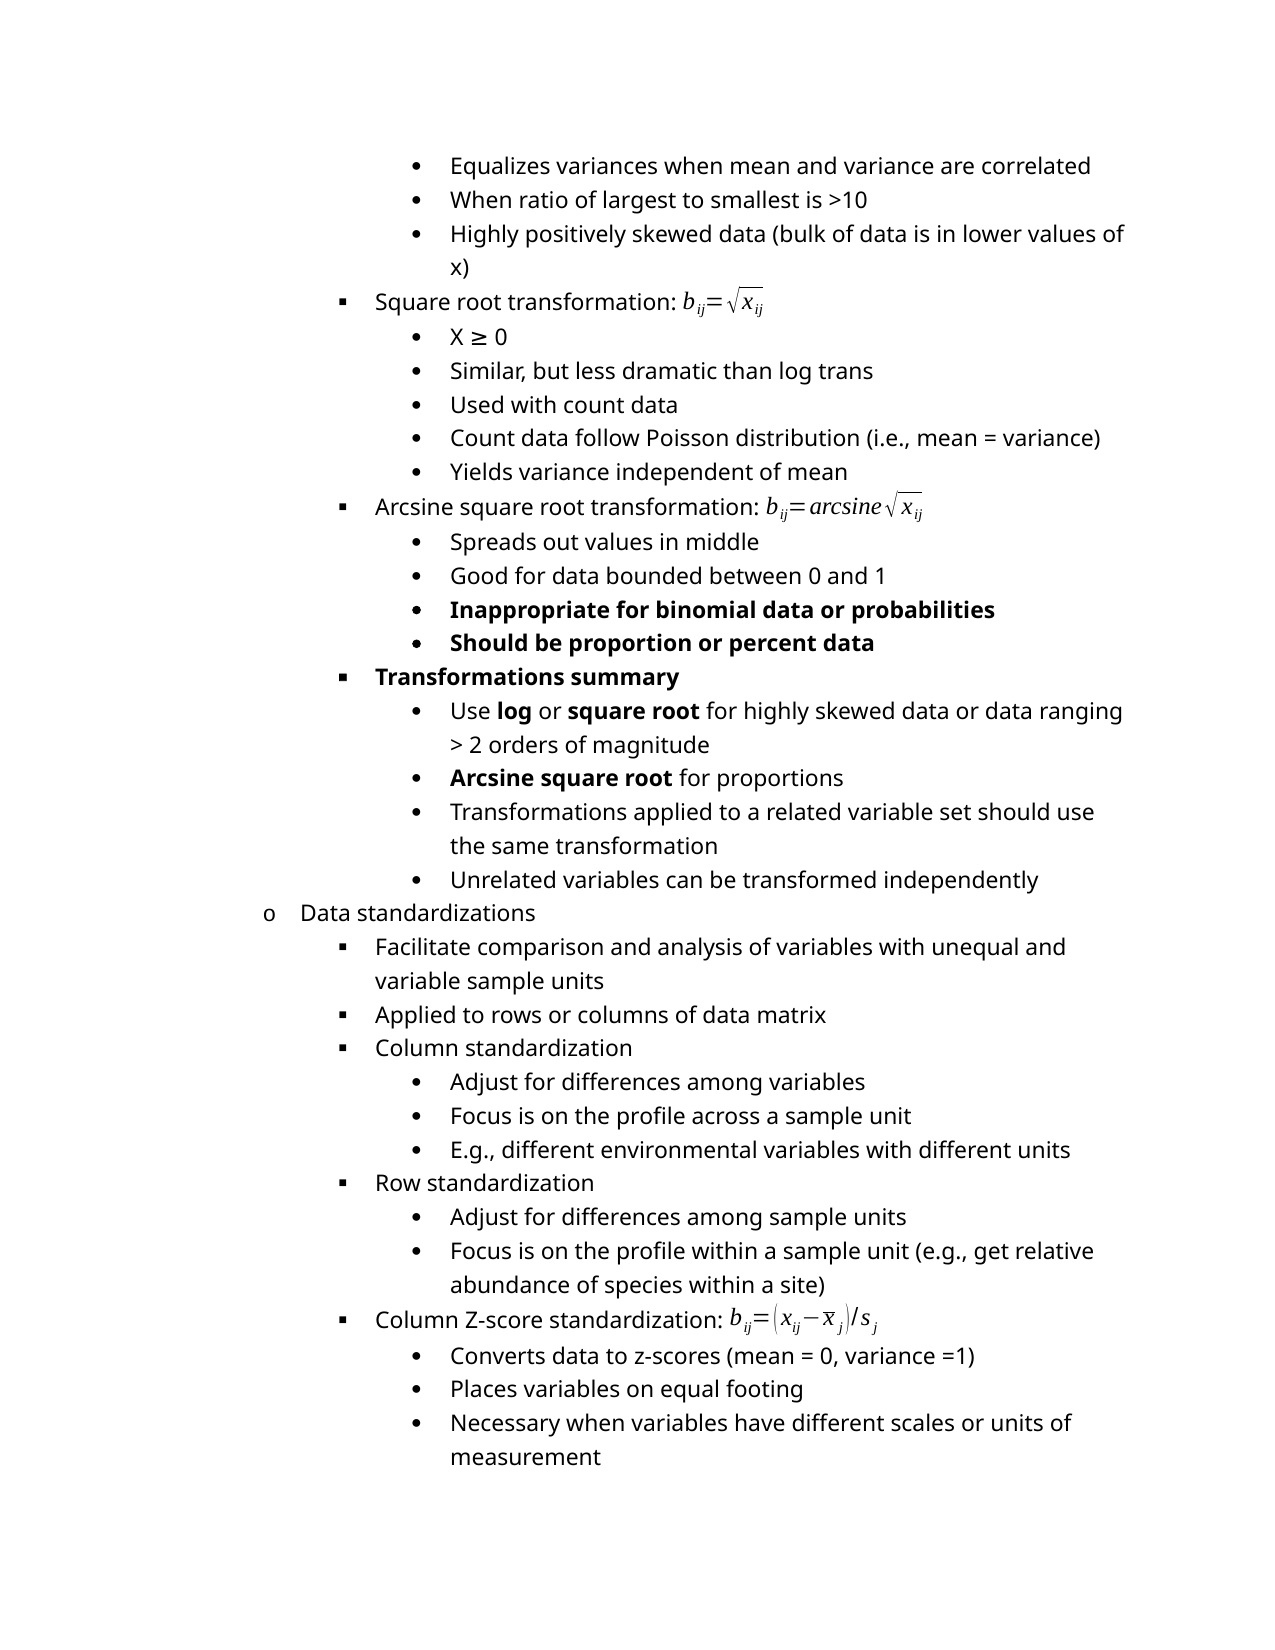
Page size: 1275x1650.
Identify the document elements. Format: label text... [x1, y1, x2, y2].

list Focus is on the profile across a sample unit [412, 1100, 1125, 1131]
list When ratio of largest to smallest is >10 [412, 184, 1125, 215]
list Arcsine square root for proportions [412, 762, 1125, 793]
list Transformations summary [337, 661, 1125, 692]
list Square root transformation: [337, 285, 1125, 319]
list Converts data to z-scores (mean = 0, variance =1) [412, 1339, 1125, 1371]
list X ≥ 0 [412, 321, 1125, 352]
list Facilitate comparison and analysis of variables with unequal and variable sample units [337, 931, 1125, 996]
list E.g., different environmental variables with different units [412, 1134, 1125, 1165]
list Transformations applied to a related variable set should use the same transformation [412, 796, 1125, 861]
list Unrelated variables can be transformed independently [412, 863, 1125, 895]
list Good for data bounded between 0 and 1 [412, 560, 1125, 591]
list Adjust for differences among sample units [412, 1201, 1125, 1232]
list Applied to rows or columns of data matrix [337, 999, 1125, 1030]
list Similar, but less dramatic than log trans [412, 355, 1125, 386]
list Used with count data [412, 389, 1125, 420]
list Necessary when variables have different scales or units of measurement [412, 1407, 1125, 1472]
list Spreads out values in middle [412, 526, 1125, 557]
list Column Z-score standardization: [337, 1302, 1125, 1337]
list Arcsine square root transformation: [337, 490, 1125, 523]
list Places variables on equal footing [412, 1373, 1125, 1404]
list Inappropriate for binomial data or probabilities [412, 593, 1125, 625]
list Row standardization [337, 1167, 1125, 1199]
list Column standardization [337, 1032, 1125, 1064]
list Data standardizations [262, 897, 1125, 929]
list Adjust for differences among variables [412, 1066, 1125, 1097]
list Focus is on the profile within a sample unit (e.g., get relative abundance of species within a site) [412, 1235, 1125, 1300]
list Highly positively skewed data (bulk of data is in lower values of x) [412, 217, 1125, 282]
list Count data follow Poisson distribution (i.e., mean = variance) [412, 422, 1125, 454]
list Yields variance independent of mean [412, 456, 1125, 487]
list Equalizes variances when mean and variance are correlated [412, 150, 1125, 181]
list Use log or square root for highly skewed data or data ranging > 2 orders of magnitude [412, 695, 1125, 760]
list Should be proportion or percent data [412, 627, 1125, 658]
